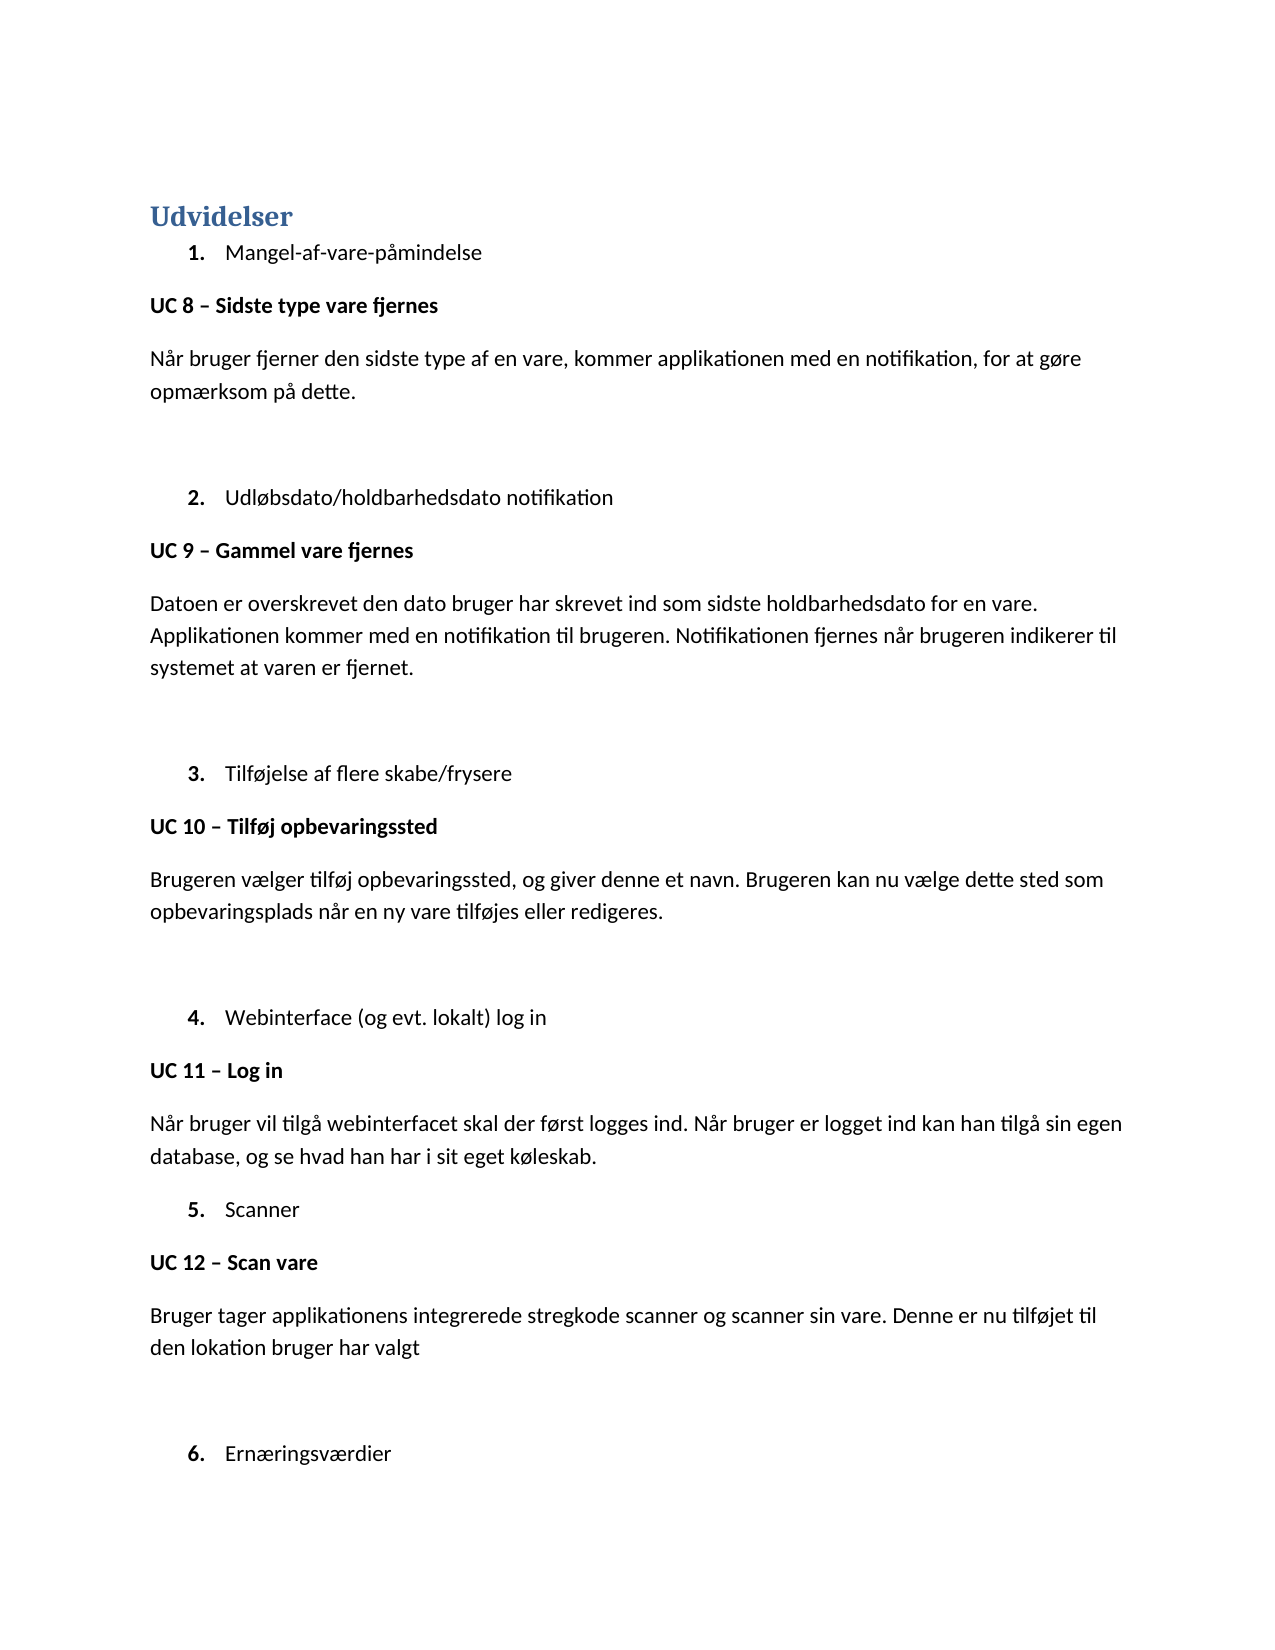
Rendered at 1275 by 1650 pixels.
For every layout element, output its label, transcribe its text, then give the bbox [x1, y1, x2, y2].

text UC 12 – Scan vare [150, 1248, 1125, 1276]
text UC 11 – Log in [150, 1057, 1125, 1084]
list Ernæringsværdier [187, 1439, 1125, 1467]
list Udløbsdato/holdbarhedsdato notifikation [187, 483, 1125, 511]
text UC 9 – Gammel vare fjernes [150, 536, 1125, 564]
text Når bruger vil tilgå webinterfacet skal der først logges ind. Når bruger er logget ind kan han tilgå sin egen database, og se hvad han har i sit eget køleskab. [150, 1109, 1125, 1170]
list Webinterface (og evt. lokalt) log in [187, 1003, 1125, 1032]
list Scanner [187, 1195, 1125, 1223]
text Brugeren vælger tilføj opbevaringssted, og giver denne et navn. Brugeren kan nu vælge dette sted som opbevaringsplads når en ny vare tilføjes eller redigeres. [150, 865, 1125, 926]
list Tilføjelse af flere skabe/frysere [187, 759, 1125, 787]
list Mangel-af-vare-påmindelse [187, 238, 1125, 267]
subtitle Udvidelser [150, 200, 1125, 233]
text UC 10 – Tilføj opbevaringssted [150, 812, 1125, 840]
text UC 8 – Sidste type vare fjernes [150, 292, 1125, 319]
text Datoen er overskrevet den dato bruger har skrevet ind som sidste holdbarhedsdato for en vare. Applikationen kommer med en notifikation til brugeren. Notifikationen fjernes når brugeren indikerer til systemet at varen er fjernet. [150, 589, 1125, 681]
text Når bruger fjerner den sidste type af en vare, kommer applikationen med en notifikation, for at gøre opmærksom på dette. [150, 344, 1125, 405]
text Bruger tager applikationens integrerede stregkode scanner og scanner sin vare. Denne er nu tilføjet til den lokation bruger har valgt [150, 1301, 1125, 1361]
